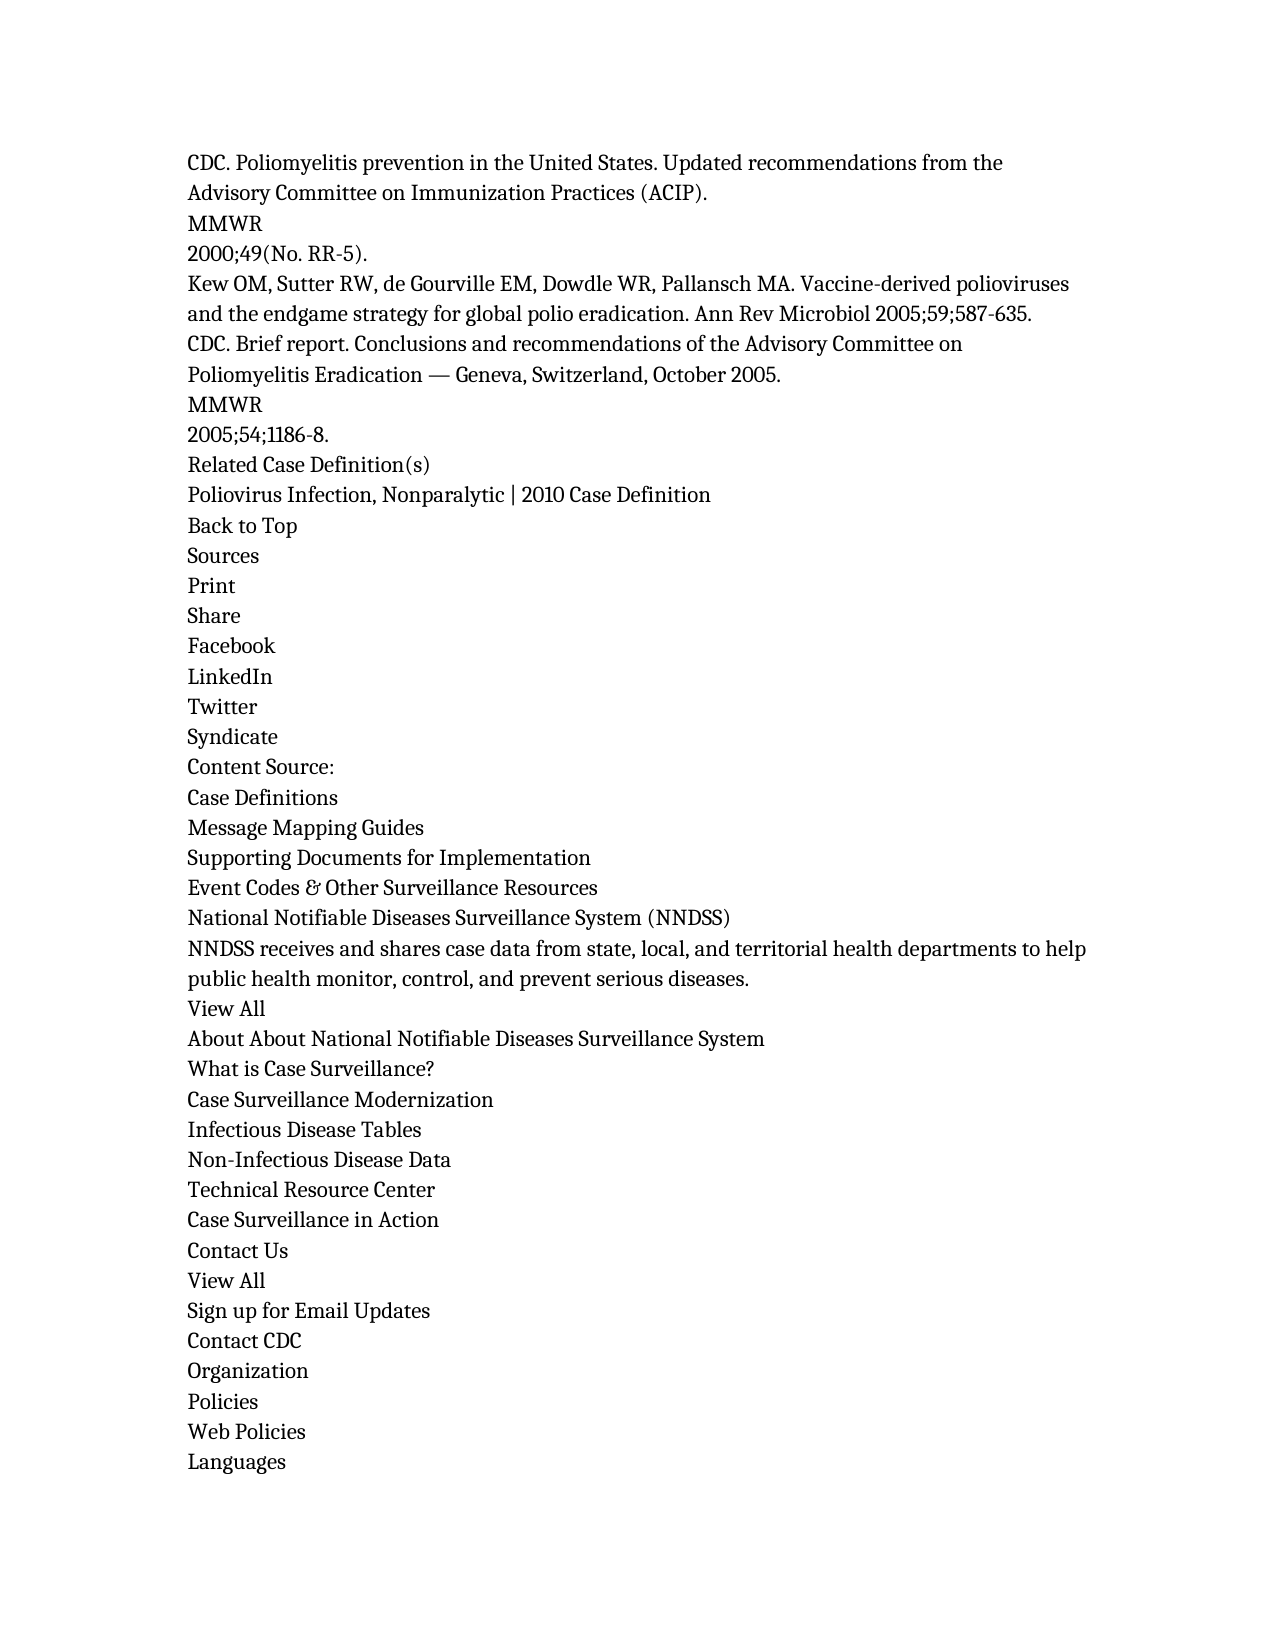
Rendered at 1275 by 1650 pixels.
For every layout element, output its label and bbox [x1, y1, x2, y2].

text [187, 150, 1087, 1475]
